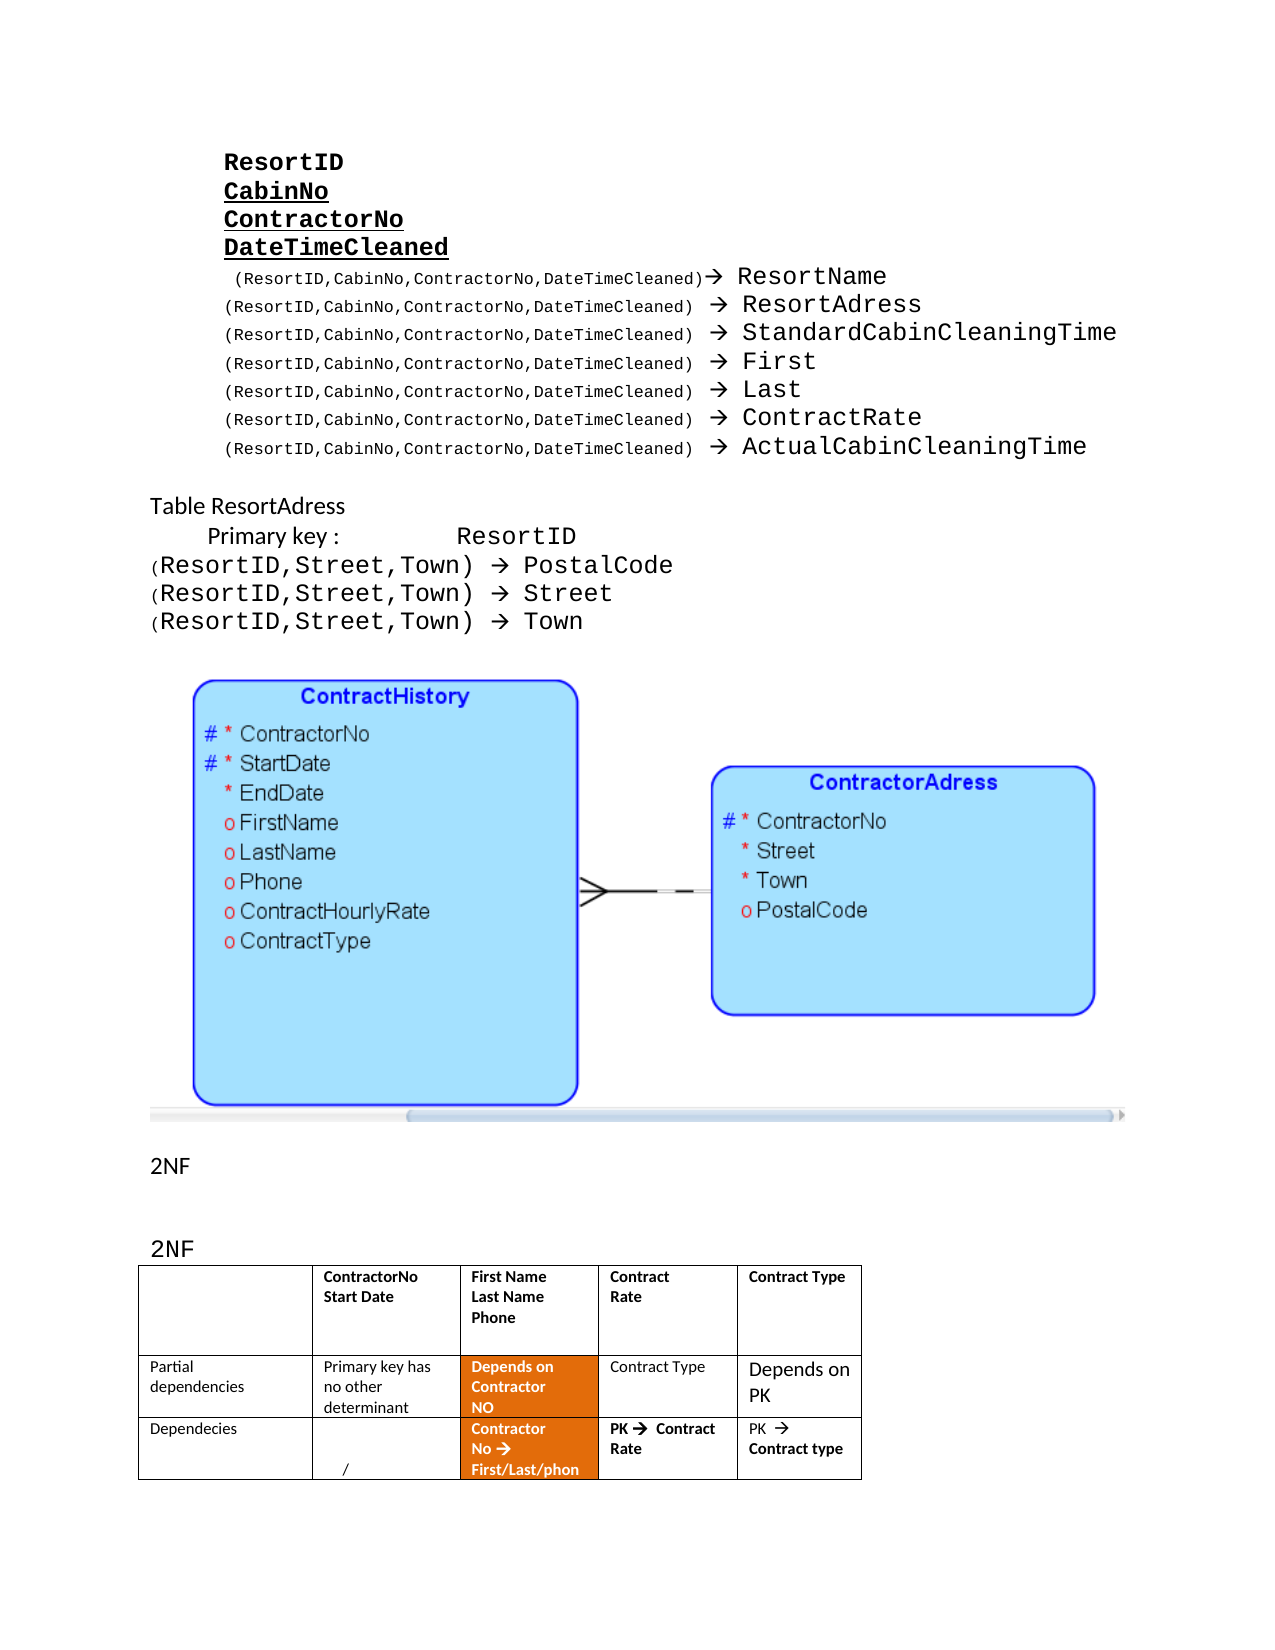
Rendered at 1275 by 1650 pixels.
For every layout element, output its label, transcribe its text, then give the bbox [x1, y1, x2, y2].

table_cell / [313, 1418, 460, 1479]
table_cell PK Contract Rate [599, 1418, 737, 1479]
table_cell Partial dependencies [139, 1356, 312, 1417]
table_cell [461, 1418, 598, 1479]
text (ResortID,Street,Town) PostalCode [150, 552, 1125, 581]
table_cell Depends on PK [738, 1356, 861, 1417]
table_header ContractorNo Start Date [313, 1266, 460, 1355]
text (ResortID,CabinNo,ContractorNo,DateTimeCleaned) First [224, 348, 1125, 377]
table_cell PK Contract type [738, 1418, 861, 1479]
table_cell Contract Type [599, 1356, 737, 1417]
text CabinNo [224, 178, 1125, 207]
text 2NF [150, 1150, 1125, 1180]
text (ResortID,Street,Town) Town [150, 609, 1125, 637]
table_cell Depends on Contractor NO [461, 1356, 598, 1417]
text (ResortID,CabinNo,ContractorNo,DateTimeCleaned) ContractRate [224, 405, 1125, 433]
text ResortID [224, 150, 1125, 178]
text (ResortID,CabinNo,ContractorNo,DateTimeCleaned) ResortAdress [224, 292, 1125, 320]
text (ResortID,CabinNo,ContractorNo,DateTimeCleaned) ResortName [224, 263, 1125, 292]
table_header Contract Rate [599, 1266, 737, 1355]
text (ResortID,CabinNo,ContractorNo,DateTimeCleaned) StandardCabinCleaningTime [224, 320, 1125, 348]
text 2NF [150, 1237, 1125, 1265]
table_header Contract Type [738, 1266, 861, 1355]
text Table ResortAdress [150, 490, 1125, 521]
table_cell Primary key has no other determinant [313, 1356, 460, 1417]
table_header [139, 1266, 312, 1355]
text ContractorNo [224, 207, 1125, 235]
text DateTimeCleaned [224, 235, 1125, 263]
text (ResortID,Street,Town) Street [150, 581, 1125, 609]
text Primary key : ResortID [150, 521, 1125, 552]
table_header First Name Last Name Phone [461, 1266, 598, 1355]
picture [150, 665, 1125, 1122]
text (ResortID,CabinNo,ContractorNo,DateTimeCleaned) ActualCabinCleaningTime [224, 433, 1125, 462]
text (ResortID,CabinNo,ContractorNo,DateTimeCleaned) Last [224, 377, 1125, 405]
table_cell Dependecies [139, 1418, 312, 1479]
